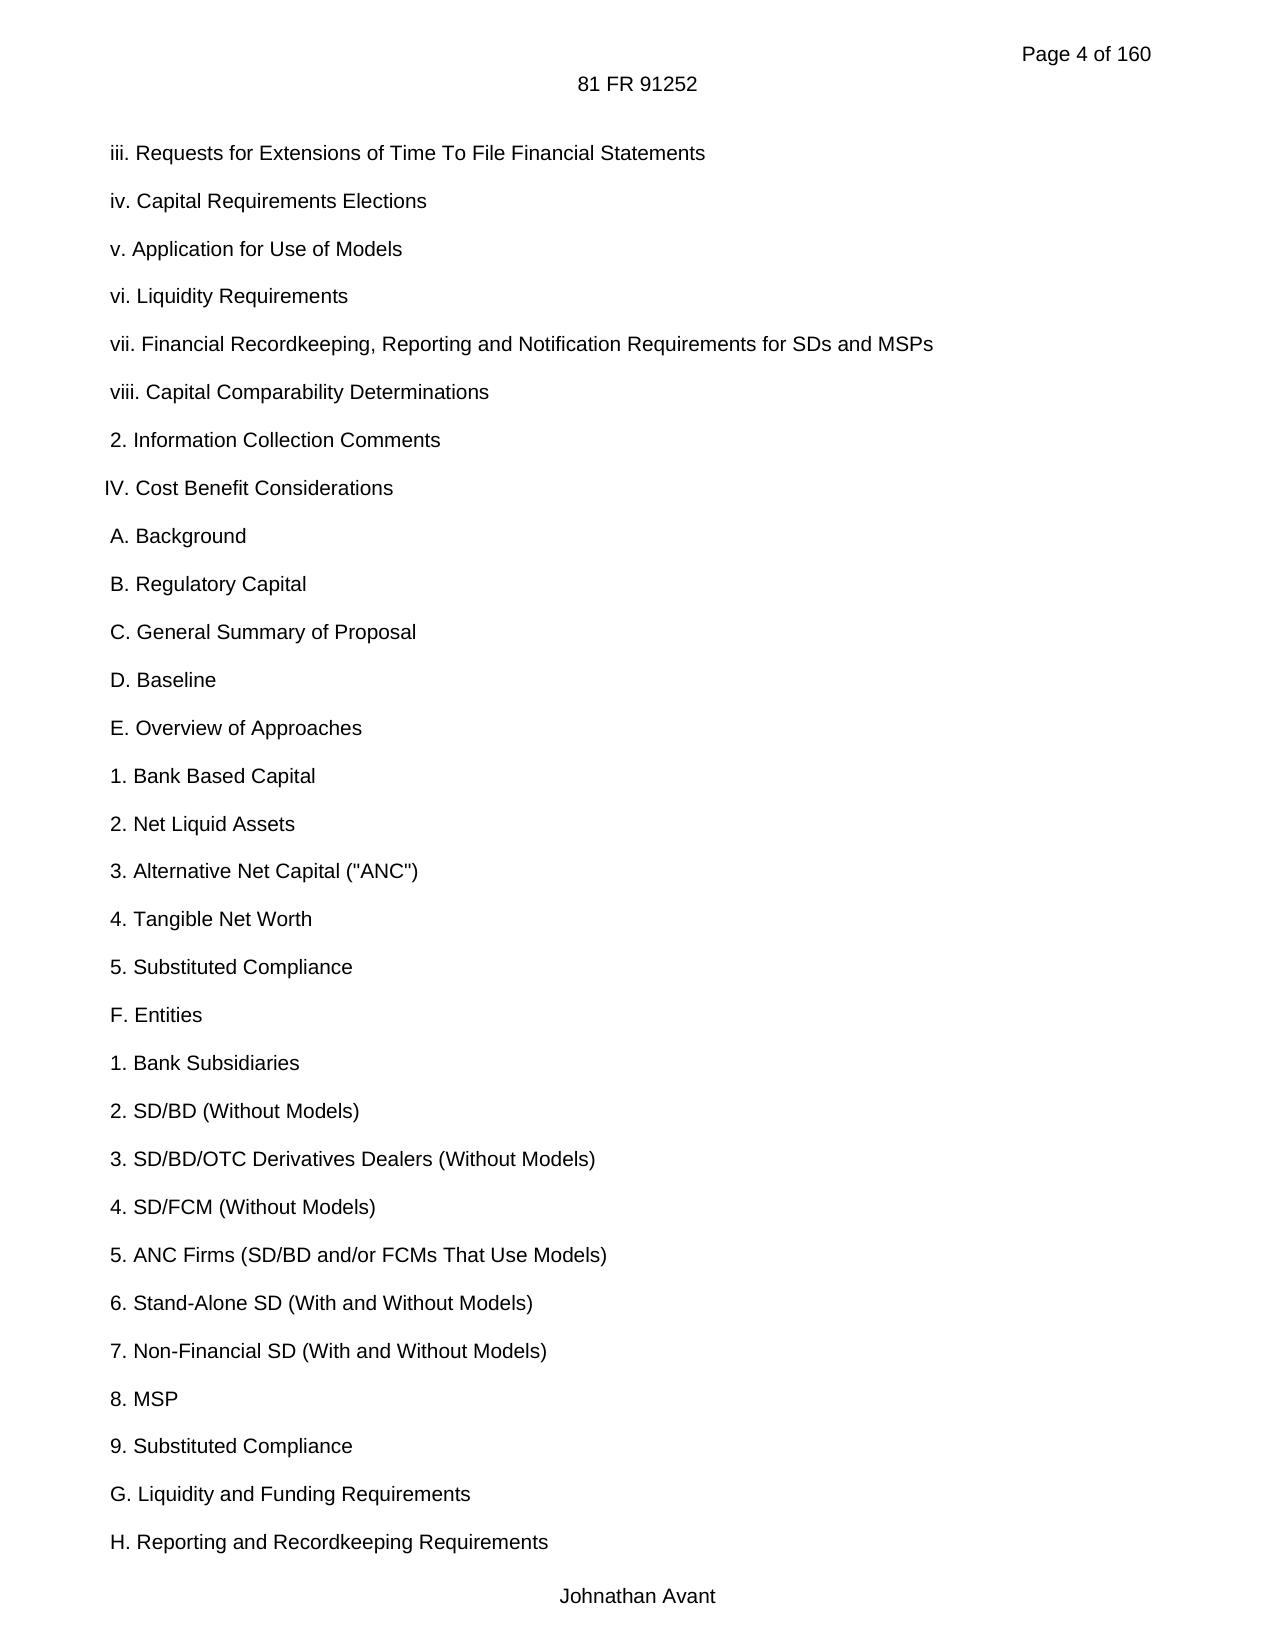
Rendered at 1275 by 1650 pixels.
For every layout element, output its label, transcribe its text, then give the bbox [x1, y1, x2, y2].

text 5. Substituted Compliance [104, 952, 1171, 979]
text 8. MSP [104, 1383, 1171, 1410]
text iv. Capital Requirements Elections [104, 185, 1171, 212]
text v. Application for Use of Models [104, 233, 1171, 260]
text 3. Alternative Net Capital ("ANC") [104, 856, 1171, 883]
text vi. Liquidity Requirements [104, 281, 1171, 308]
text viii. Capital Comparability Determinations [104, 377, 1171, 404]
text B. Regulatory Capital [104, 569, 1171, 596]
text vii. Financial Recordkeeping, Reporting and Notification Requirements for SDs and MSPs [104, 329, 1171, 356]
text IV. Cost Benefit Considerations [104, 473, 1171, 500]
text 4. SD/FCM (Without Models) [104, 1192, 1171, 1219]
text 4. Tangible Net Worth [104, 904, 1171, 931]
text iii. Requests for Extensions of Time To File Financial Statements [104, 137, 1171, 164]
text 5. ANC Firms (SD/BD and/or FCMs That Use Models) [104, 1239, 1171, 1267]
text C. General Summary of Proposal [104, 617, 1171, 644]
text D. Baseline [104, 664, 1171, 692]
text 9. Substituted Compliance [104, 1431, 1171, 1458]
text E. Overview of Approaches [104, 712, 1171, 739]
text 1. Bank Based Capital [104, 760, 1171, 787]
text 2. Net Liquid Assets [104, 808, 1171, 835]
text G. Liquidity and Funding Requirements [104, 1479, 1171, 1506]
text 6. Stand-Alone SD (With and Without Models) [104, 1287, 1171, 1314]
text 1. Bank Subsidiaries [104, 1048, 1171, 1075]
text A. Background [104, 521, 1171, 548]
text 7. Non-Financial SD (With and Without Models) [104, 1335, 1171, 1362]
text F. Entities [104, 1000, 1171, 1027]
text 3. SD/BD/OTC Derivatives Dealers (Without Models) [104, 1144, 1171, 1171]
text 2. SD/BD (Without Models) [104, 1096, 1171, 1123]
text H. Reporting and Recordkeeping Requirements [104, 1527, 1171, 1554]
text 2. Information Collection Comments [104, 425, 1171, 452]
